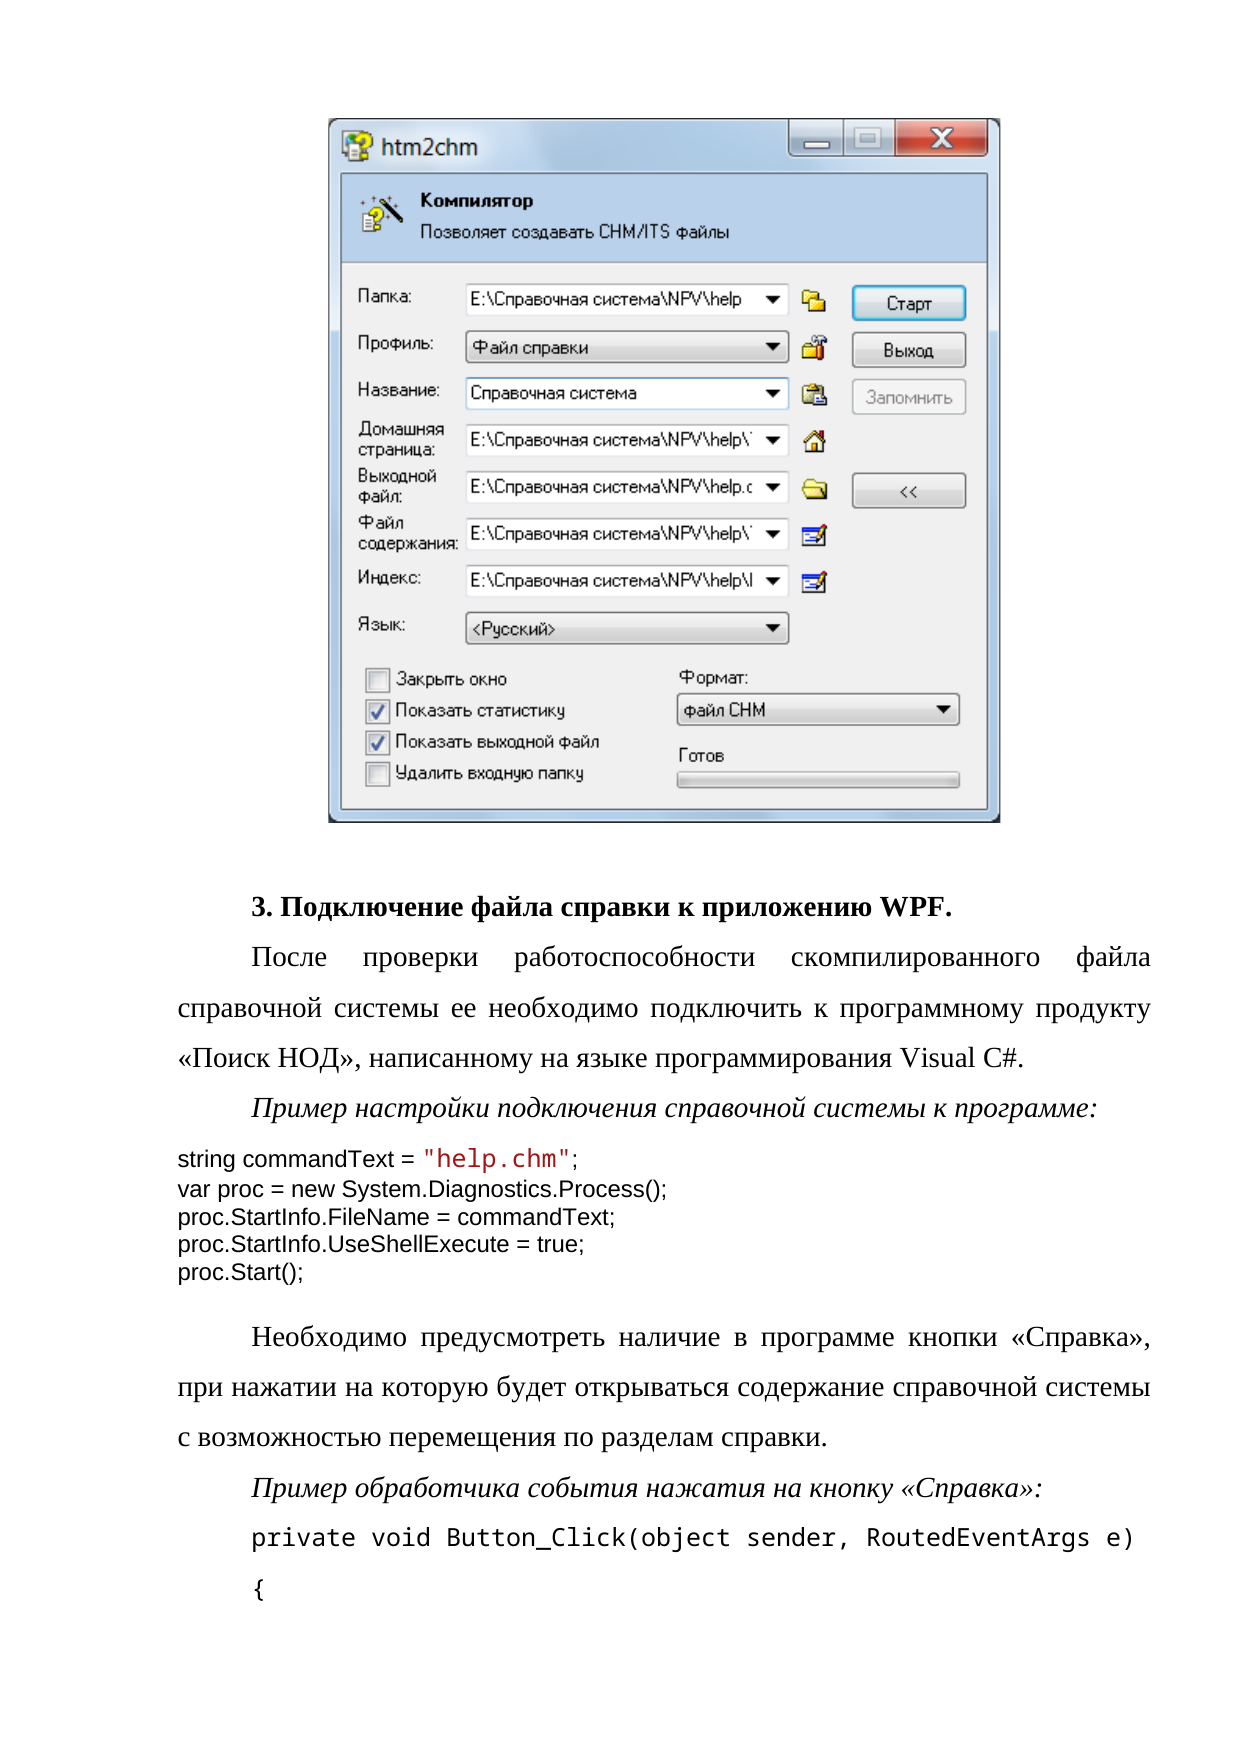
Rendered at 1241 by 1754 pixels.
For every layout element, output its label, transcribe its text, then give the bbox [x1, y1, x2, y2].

text 3. Подключение файла справки к приложению WPF. [177, 889, 1152, 923]
text После проверки работоспособности скомпилированного файла справочной системы ее необходимо подключить к программному продукту «Поиск НОД», написанному на языке программирования Visual C#. [177, 939, 1152, 1074]
picture [328, 118, 1001, 823]
text { [177, 1571, 1152, 1605]
text private void Button_Click(object sender, RoutedEventArgs e) [177, 1520, 1152, 1554]
text string commandText = "help.chm"; var proc = new System.Diagnostics.Process(); proc.StartInfo.FileName = commandText; proc.StartInfo.UseShellExecute = true; proc.Start(); [177, 1141, 1152, 1319]
text Пример настройки подключения справочной системы к программе: [177, 1091, 1152, 1124]
text Необходимо предусмотреть наличие в программе кнопки «Справка», при нажатии на которую будет открываться содержание справочной системы с возможностью перемещения по разделам справки. [177, 1319, 1152, 1453]
text Пример обработчика события нажатия на кнопку «Справка»: [177, 1470, 1152, 1503]
